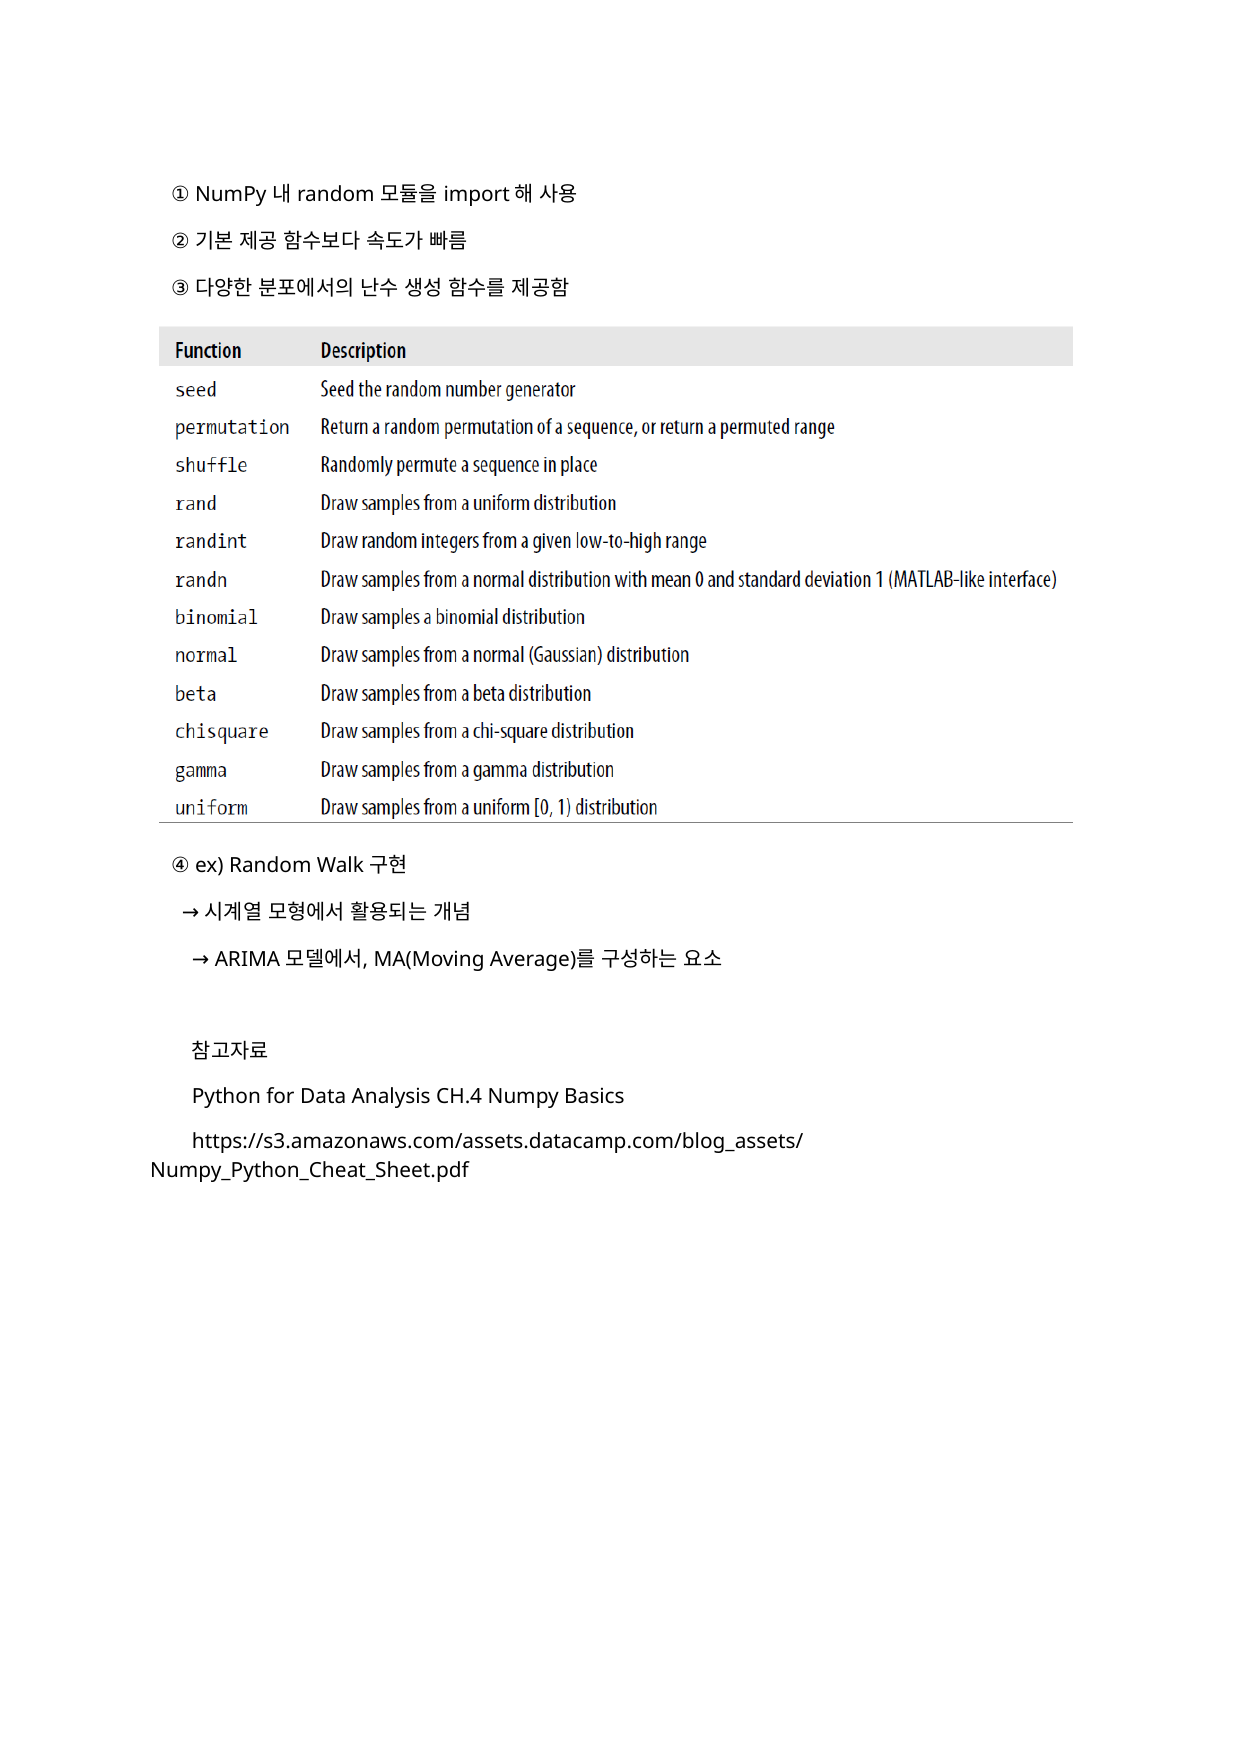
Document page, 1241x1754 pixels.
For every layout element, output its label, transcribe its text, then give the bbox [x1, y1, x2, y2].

picture [150, 318, 1083, 832]
text ③ 다양한 분포에서의 난수 생성 함수를 제공함 [150, 271, 1090, 301]
text https://s3.amazonaws.com/assets.datacamp.com/blog_assets/Numpy_Python_Cheat_Sheet.pdf [150, 1126, 1090, 1183]
text ① NumPy 내 random 모듈을 import해 사용 [171, 177, 1090, 207]
text Python for Data Analysis CH.4 Numpy Basics [150, 1081, 1090, 1110]
text 참고자료 [150, 1034, 1090, 1065]
text ② 기본 제공 함수보다 속도가 빠름 [171, 224, 1090, 254]
text ④ ex) Random Walk 구현 [150, 848, 1090, 879]
text → 시계열 모형에서 활용되는 개념 [150, 895, 1090, 926]
text → ARIMA 모델에서, MA(Moving Average)를 구성하는 요소 [150, 942, 1090, 973]
